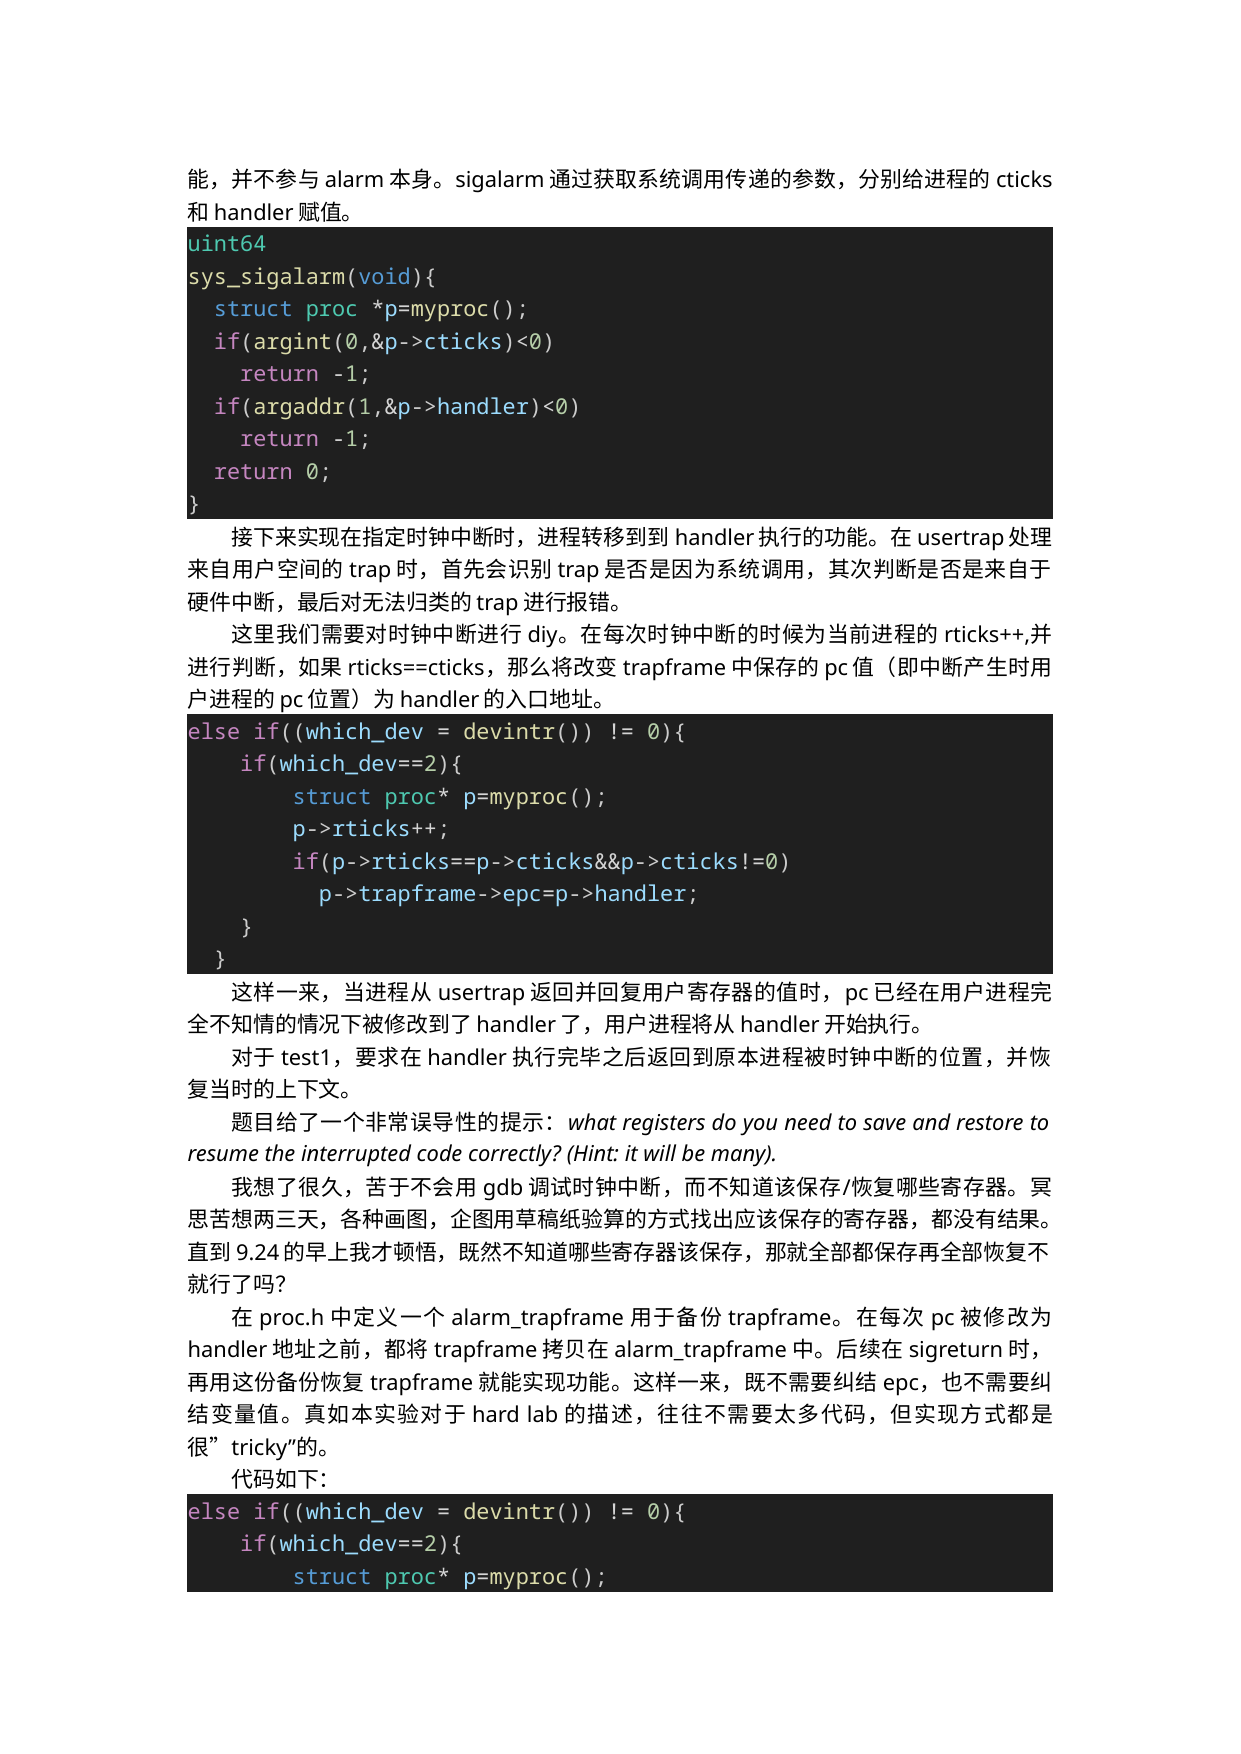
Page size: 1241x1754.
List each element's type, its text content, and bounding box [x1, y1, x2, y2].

text else if((which_dev = devintr()) != 0){ [187, 1494, 1053, 1527]
text if(which_dev==2){ [187, 1527, 1053, 1559]
text return 0; [187, 454, 1053, 487]
text return -1; [187, 422, 1053, 454]
text if(which_dev==2){ [187, 747, 1053, 779]
text if(p->rticks==p->cticks&&p->cticks!=0) [187, 844, 1053, 877]
text 题目给了一个非常误导性的提示：what registers do you need to save and restore to resume the interrupted code correctly? (Hint: it will be many). [187, 1104, 1053, 1169]
text 对于test1，要求在handler执行完毕之后返回到原本进程被时钟中断的位置，并恢复当时的上下文。 [187, 1039, 1053, 1104]
text 直到9.24的早上我才顿悟，既然不知道哪些寄存器该保存，那就全部都保存再全部恢复不就行了吗？ [187, 1234, 1053, 1299]
text p->trapframe->epc=p->handler; [187, 877, 1053, 909]
text } [187, 942, 1053, 974]
text } [187, 909, 1053, 942]
text else if((which_dev = devintr()) != 0){ [187, 714, 1053, 747]
text 代码如下： [187, 1462, 1053, 1494]
text 接下来实现在指定时钟中断时，进程转移到到handler执行的功能。在usertrap处理来自用户空间的trap时，首先会识别trap是否是因为系统调用，其次判断是否是来自于硬件中断，最后对无法归类的trap进行报错。 [187, 519, 1053, 617]
text struct proc* p=myproc(); [187, 1559, 1053, 1592]
text return -1; [187, 357, 1053, 389]
text } [187, 487, 1053, 519]
text if(argaddr(1,&p->handler)<0) [187, 389, 1053, 422]
text 我想了很久，苦于不会用gdb调试时钟中断，而不知道该保存/恢复哪些寄存器。冥思苦想两三天，各种画图，企图用草稿纸验算的方式找出应该保存的寄存器，都没有结果。 [187, 1169, 1053, 1234]
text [187, 162, 1053, 227]
text struct proc* p=myproc(); [187, 779, 1053, 812]
text uint64 [187, 227, 1053, 259]
text p->rticks++; [187, 812, 1053, 844]
text struct proc *p=myproc(); [187, 292, 1053, 324]
text 在proc.h中定义一个alarm_trapframe用于备份trapframe。在每次pc被修改为handler地址之前，都将trapframe拷贝在alarm_trapframe中。后续在sigreturn时，再用这份备份恢复trapframe就能实现功能。这样一来，既不需要纠结epc，也不需要纠结变量值。真如本实验对于hard lab的描述，往往不需要太多代码，但实现方式都是很”tricky”的。 [187, 1299, 1053, 1462]
text sys_sigalarm(void){ [187, 259, 1053, 292]
text if(argint(0,&p->cticks)<0) [187, 324, 1053, 357]
text 这里我们需要对时钟中断进行diy。在每次时钟中断的时候为当前进程的rticks++,并进行判断，如果rticks==cticks，那么将改变trapframe中保存的pc值（即中断产生时用户进程的pc位置）为handler的入口地址。 [187, 617, 1053, 714]
text 这样一来，当进程从usertrap返回并回复用户寄存器的值时，pc已经在用户进程完全不知情的情况下被修改到了handler了，用户进程将从handler开始执行。 [187, 974, 1053, 1039]
